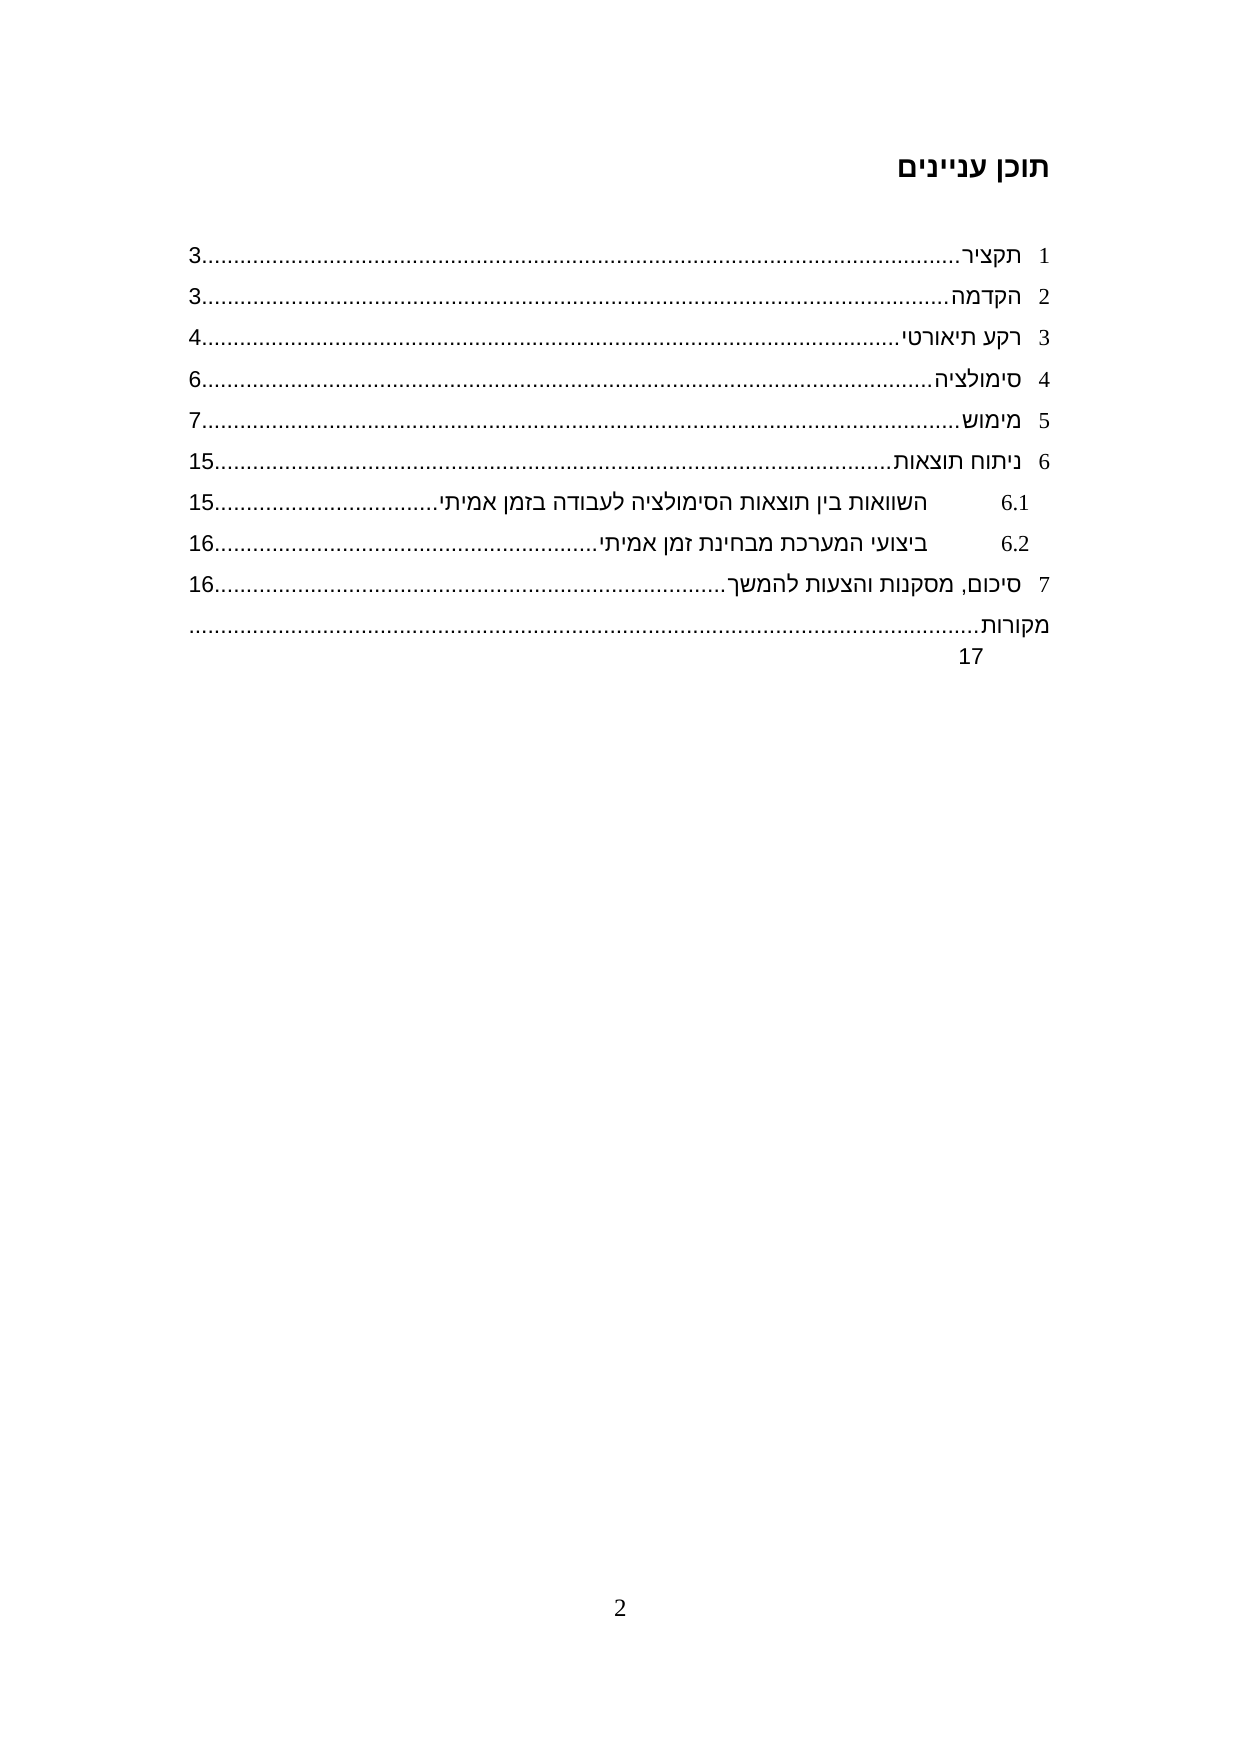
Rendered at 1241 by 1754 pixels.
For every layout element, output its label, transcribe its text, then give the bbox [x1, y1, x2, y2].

text 1 תקציר 3 [187, 242, 1050, 268]
text 2 הקדמה 3 [187, 283, 1050, 310]
text 7 סיכום, מסקנות והצעות להמשך 16 [187, 571, 1050, 598]
text 6 ניתוח תוצאות 15 [187, 448, 1050, 474]
text תוכן עניינים [187, 150, 1050, 183]
text מקורות 17 [187, 612, 1050, 669]
text 6.1 השוואות בין תוצאות הסימולציה לעבודה בזמן אמיתי 15 [187, 489, 1030, 515]
text 4 סימולציה 6 [187, 366, 1050, 392]
text 3 רקע תיאורטי 4 [187, 324, 1050, 351]
text 5 מימוש 7 [187, 407, 1050, 433]
text 6.2 ביצועי המערכת מבחינת זמן אמיתי 16 [187, 530, 1030, 557]
